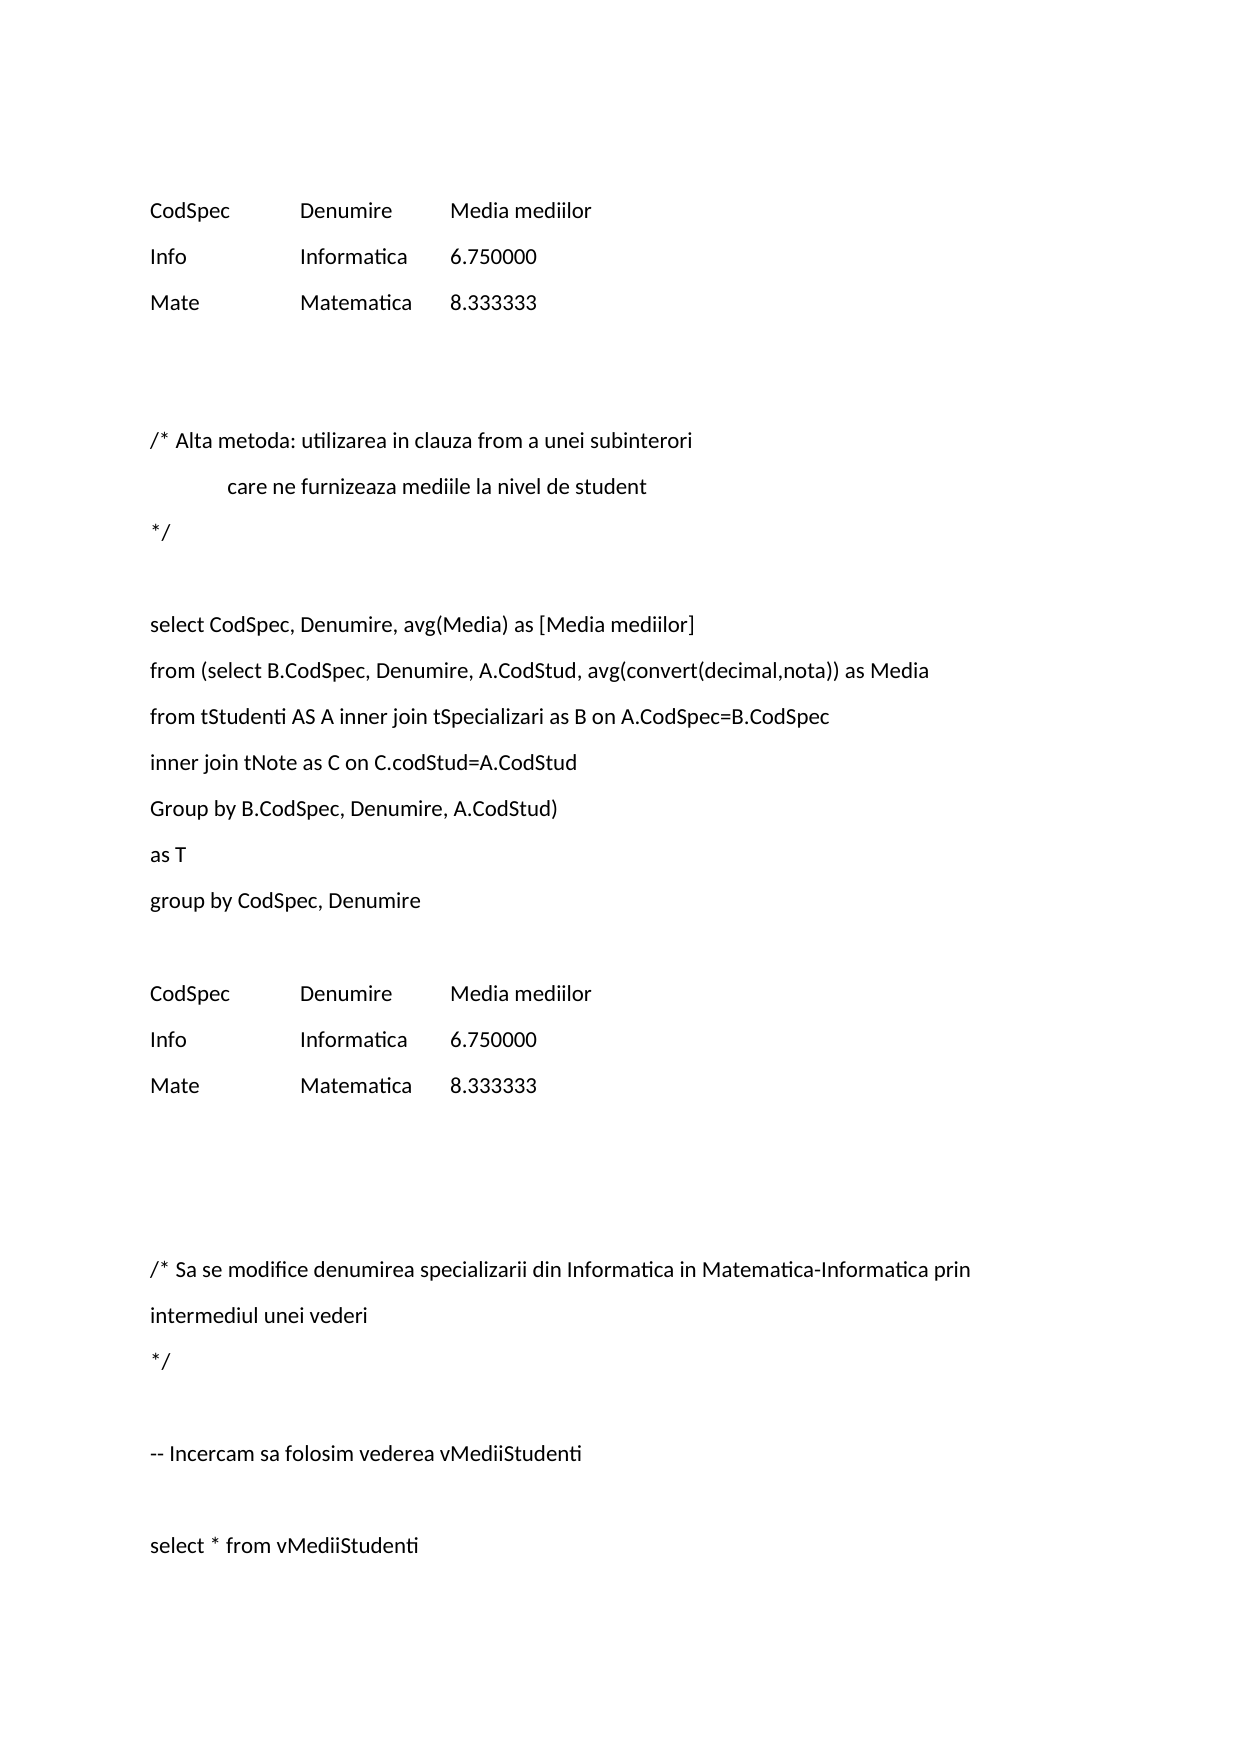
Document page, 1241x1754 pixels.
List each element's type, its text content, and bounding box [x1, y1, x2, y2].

text from (select B.CodSpec, Denumire, A.CodStud, avg(convert(decimal,nota)) as Media [150, 656, 1090, 684]
text care ne furnizeaza mediile la nivel de student [150, 472, 1090, 500]
text Mate Matematica 8.333333 [150, 1071, 1090, 1099]
text /* Alta metoda: utilizarea in clauza from a unei subinterori [150, 426, 1090, 454]
text Mate Matematica 8.333333 [150, 288, 1090, 316]
text -- Incercam sa folosim vederea vMediiStudenti [150, 1439, 1090, 1467]
text intermediul unei vederi [150, 1301, 1090, 1329]
text from tStudenti AS A inner join tSpecializari as B on A.CodSpec=B.CodSpec [150, 702, 1090, 731]
text Info Informatica 6.750000 [150, 242, 1090, 270]
text select CodSpec, Denumire, avg(Media) as [Media mediilor] [150, 610, 1090, 638]
text select * from vMediiStudenti [150, 1531, 1090, 1559]
text inner join tNote as C on C.codStud=A.CodStud [150, 748, 1090, 777]
text CodSpec Denumire Media mediilor [150, 979, 1090, 1007]
text group by CodSpec, Denumire [150, 887, 1090, 915]
text */ [150, 1347, 1090, 1375]
text Info Informatica 6.750000 [150, 1025, 1090, 1053]
text /* Sa se modifice denumirea specializarii din Informatica in Matematica-Informatica prin [150, 1255, 1090, 1283]
text as T [150, 841, 1090, 869]
text */ [150, 518, 1090, 546]
text CodSpec Denumire Media mediilor [150, 196, 1090, 224]
text Group by B.CodSpec, Denumire, A.CodStud) [150, 794, 1090, 823]
